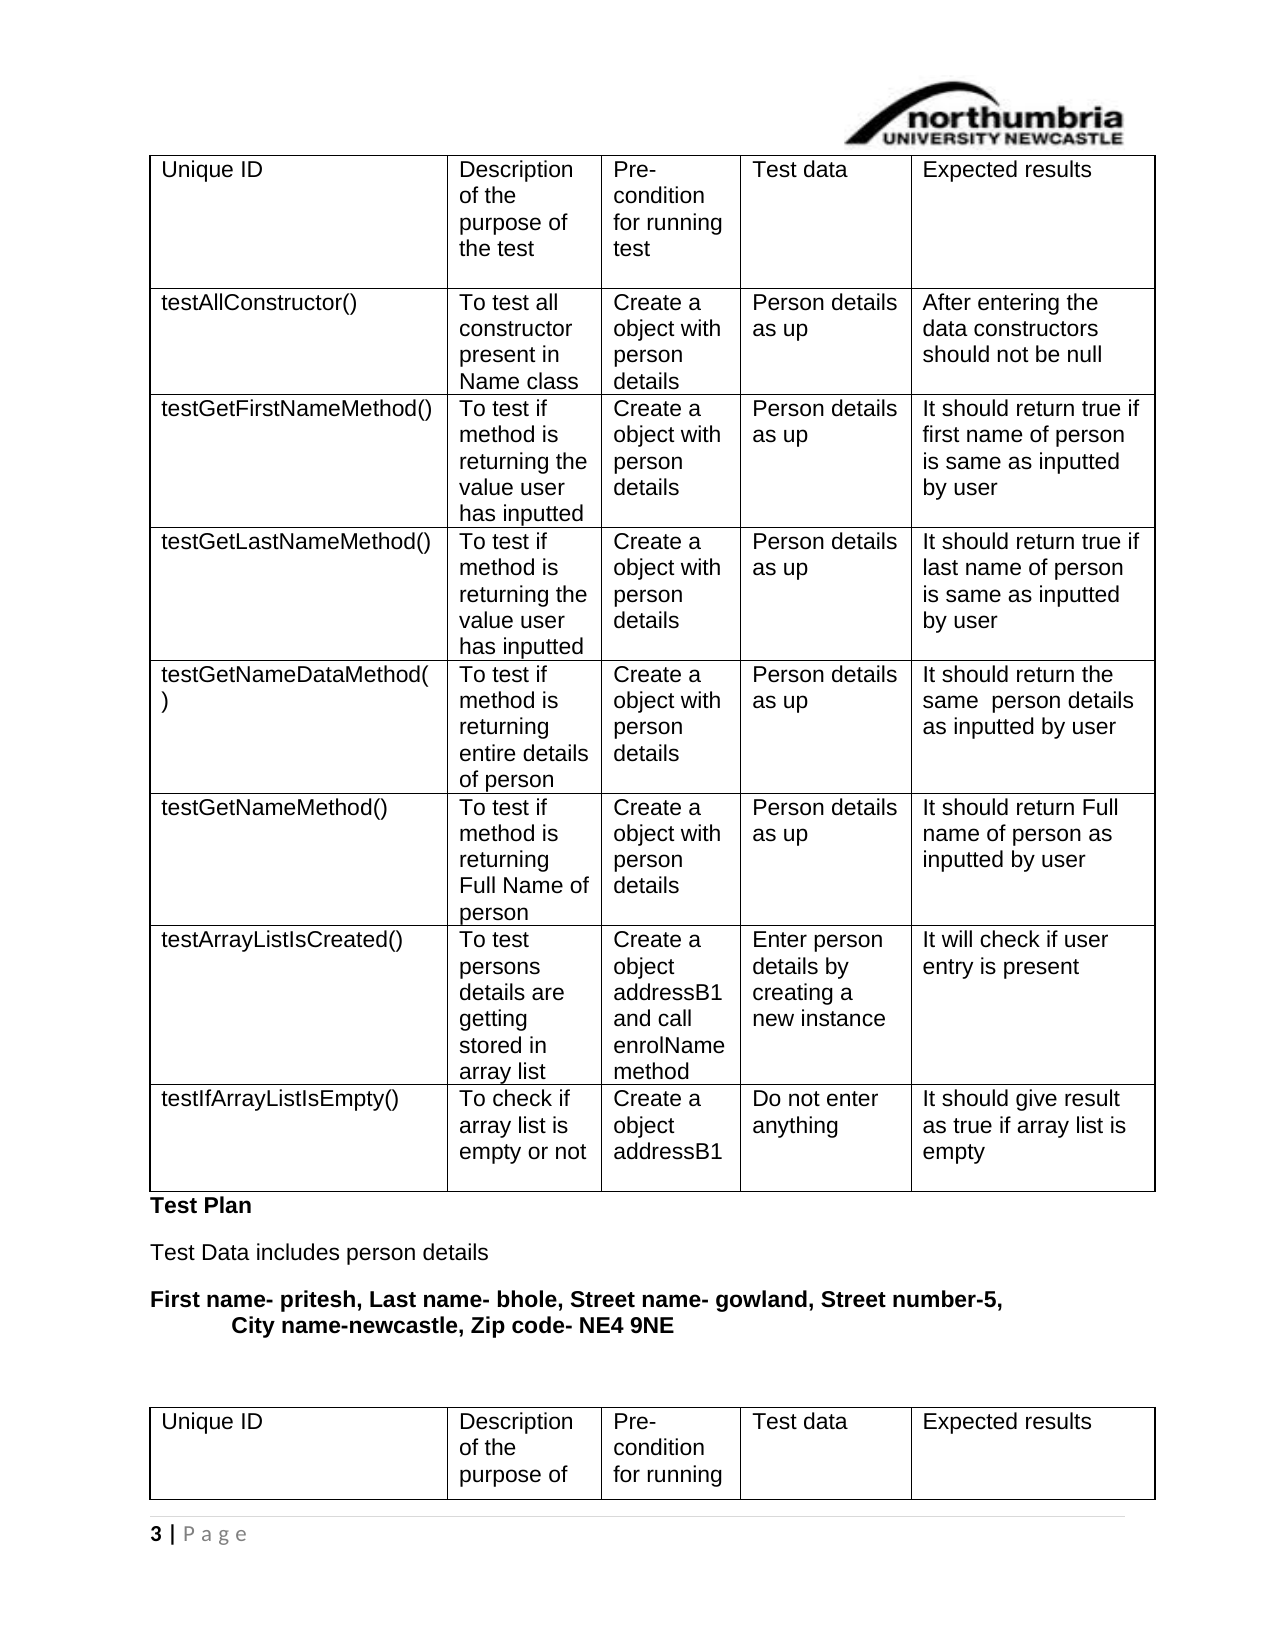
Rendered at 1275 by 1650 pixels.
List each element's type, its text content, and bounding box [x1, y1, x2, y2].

table_cell It should return true if first name of person is same as inputted by user [912, 395, 1154, 527]
table_cell Do not enter anything [741, 1085, 911, 1191]
table_cell Enter person details by creating a new instance [741, 926, 911, 1084]
table_cell testArrayListIsCreated() [151, 926, 447, 1084]
table_cell It will check if user entry is present [912, 926, 1154, 1084]
table_header Description of the purpose of the test [448, 156, 601, 287]
table_cell Create a object with person details [602, 794, 740, 925]
table_cell Person details as up [741, 794, 911, 925]
table_cell Person details as up [741, 395, 911, 527]
table_header Test data [741, 1408, 911, 1499]
table_cell To test if method is returning the value user has inputted [448, 395, 601, 527]
table_header Unique ID [151, 1408, 447, 1499]
table_cell testIfArrayListIsEmpty() [151, 1085, 447, 1191]
table_cell To check if array list is empty or not [448, 1085, 601, 1191]
table_cell Create a object with person details [602, 528, 740, 659]
table_header Pre-condition for running test [602, 156, 740, 287]
text Test Plan [150, 1192, 1125, 1218]
table_cell Create a object with person details [602, 395, 740, 527]
table_cell It should give result as true if array list is empty [912, 1085, 1154, 1191]
table_cell To test all constructor present in Name class [448, 289, 601, 394]
table_header Unique ID [151, 156, 447, 287]
table_cell It should return true if last name of person is same as inputted by user [912, 528, 1154, 659]
table_header Description of the purpose of the test [448, 1408, 601, 1499]
table_cell Person details as up [741, 289, 911, 394]
table_cell testGetNameDataMethod() [151, 661, 447, 792]
table_cell testGetNameMethod() [151, 794, 447, 925]
picture [843, 75, 1125, 155]
table_cell After entering the data constructors should not be null [912, 289, 1154, 394]
table_cell testGetFirstNameMethod() [151, 395, 447, 527]
table_cell testGetLastNameMethod() [151, 528, 447, 659]
table_header Expected results [912, 1408, 1154, 1499]
text Test Data includes person details [150, 1239, 1125, 1265]
table_header Pre-condition for running test [602, 1408, 740, 1499]
table_header Test data [741, 156, 911, 287]
table_cell To test if method is returning entire details of person [448, 661, 601, 792]
table_cell testAllConstructor() [151, 289, 447, 394]
table_cell Create a object with person details [602, 661, 740, 792]
text First name- pritesh, Last name- bhole, Street name- gowland, Street number-5, City name-newcastle, Zip code- NE4 9NE [150, 1286, 1125, 1339]
table_cell Create a object addressB1 and call enrolName method [602, 926, 740, 1084]
table_cell It should return the same person details as inputted by user [912, 661, 1154, 792]
table_cell To test if method is returning the value user has inputted [448, 528, 601, 659]
table_cell Create a object with person details [602, 289, 740, 394]
table_header Expected results [912, 156, 1154, 287]
table_cell To test if method is returning Full Name of person [448, 794, 601, 925]
table_cell Person details as up [741, 661, 911, 792]
table_cell It should return Full name of person as inputted by user [912, 794, 1154, 925]
table_cell Create a object addressB1 [602, 1085, 740, 1191]
table_cell Person details as up [741, 528, 911, 659]
table_cell To test persons details are getting stored in array list [448, 926, 601, 1084]
